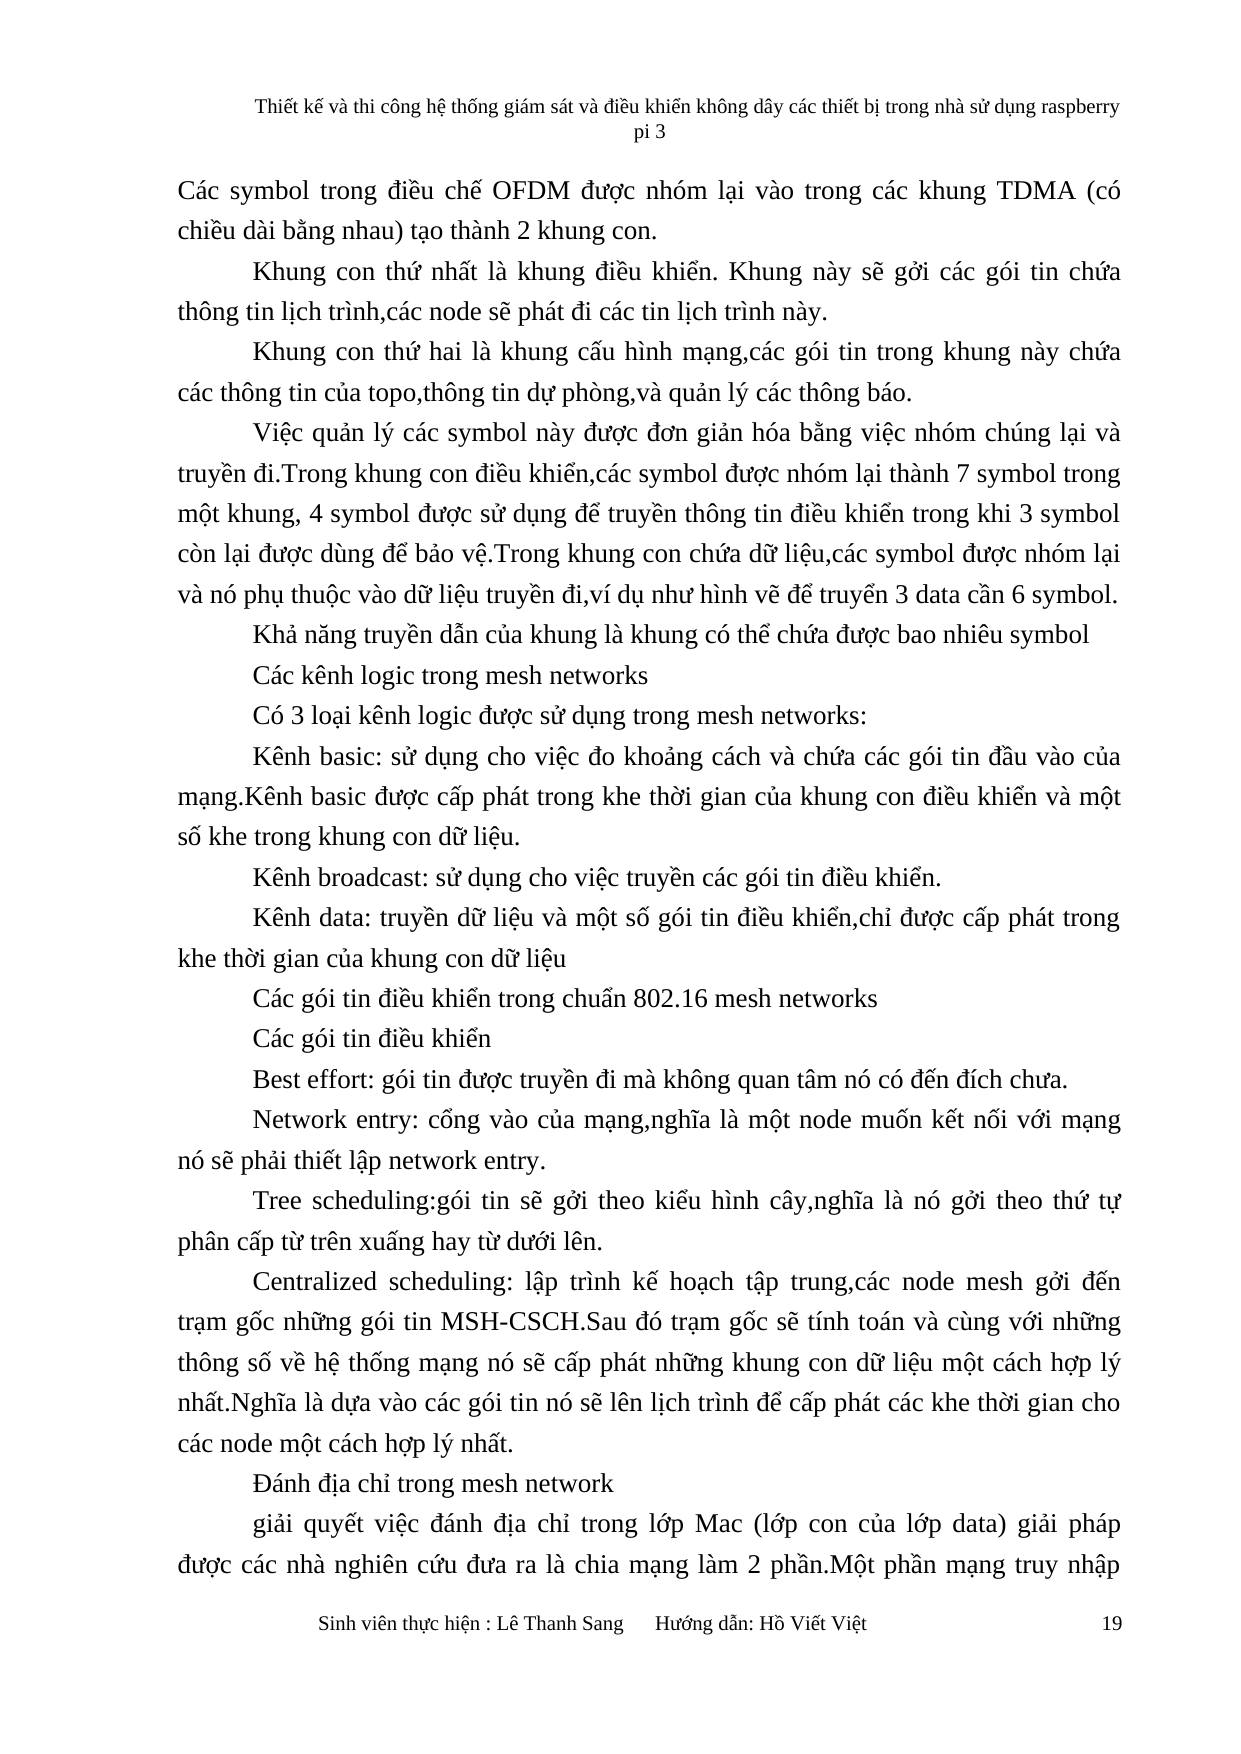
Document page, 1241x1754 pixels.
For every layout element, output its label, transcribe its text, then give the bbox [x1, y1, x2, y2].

text Kênh broadcast: sử dụng cho việc truyền các gói tin điều khiển. [177, 861, 1122, 892]
text Kênh basic: sử dụng cho việc đo khoảng cách và chứa các gói tin đầu vào của mạng.Kênh basic được cấp phát trong khe thời gian của khung con điều khiển và một số khe trong khung con dữ liệu. [177, 739, 1122, 852]
text Các gói tin điều khiển trong chuẩn 802.16 mesh networks [177, 982, 1122, 1013]
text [177, 174, 1122, 245]
text Đánh địa chỉ trong mesh network [177, 1467, 1122, 1498]
text Kênh data: truyền dữ liệu và một số gói tin điều khiển,chỉ được cấp phát trong khe thời gian của khung con dữ liệu [177, 901, 1122, 973]
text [177, 1507, 1122, 1579]
text Có 3 loại kênh logic được sử dụng trong mesh networks: [177, 699, 1122, 730]
text Khung con thứ nhất là khung điều khiển. Khung này sẽ gởi các gói tin chứa thông tin lịch trình,các node sẽ phát đi các tin lịch trình này. [177, 254, 1122, 326]
text Network entry: cổng vào của mạng,nghĩa là một node muốn kết nối với mạng nó sẽ phải thiết lập network entry. [177, 1103, 1122, 1175]
text Tree scheduling:gói tin sẽ gởi theo kiểu hình cây,nghĩa là nó gởi theo thứ tự phân cấp từ trên xuấng hay từ dưới lên. [177, 1184, 1122, 1256]
text Các gói tin điều khiển [177, 1022, 1122, 1054]
text Centralized scheduling: lập trình kế hoạch tập trung,các node mesh gởi đến trạm gốc những gói tin MSH-CSCH.Sau đó trạm gốc sẽ tính toán và cùng với những thông số về hệ thống mạng nó sẽ cấp phát những khung con dữ liệu một cách hợp lý nhất.Nghĩa là dựa vào các gói tin nó sẽ lên lịch trình để cấp phát các khe thời gian cho các node một cách hợp lý nhất. [177, 1265, 1122, 1458]
text Best effort: gói tin được truyền đi mà không quan tâm nó có đến đích chưa. [177, 1063, 1122, 1094]
text Khả năng truyền dẫn của khung là khung có thể chứa được bao nhiêu symbol [177, 618, 1122, 649]
text Việc quản lý các symbol này được đơn giản hóa bằng việc nhóm chúng lại và truyền đi.Trong khung con điều khiển,các symbol được nhóm lại thành 7 symbol trong một khung, 4 symbol được sử dụng để truyền thông tin điều khiển trong khi 3 symbol còn lại được dùng để bảo vệ.Trong khung con chứa dữ liệu,các symbol được nhóm lại và nó phụ thuộc vào dữ liệu truyền đi,ví dụ như hình vẽ để truyển 3 data cần 6 symbol. [177, 416, 1122, 609]
text Khung con thứ hai là khung cấu hình mạng,các gói tin trong khung này chứa các thông tin của topo,thông tin dự phòng,và quản lý các thông báo. [177, 335, 1122, 407]
text Các kênh logic trong mesh networks [177, 659, 1122, 690]
